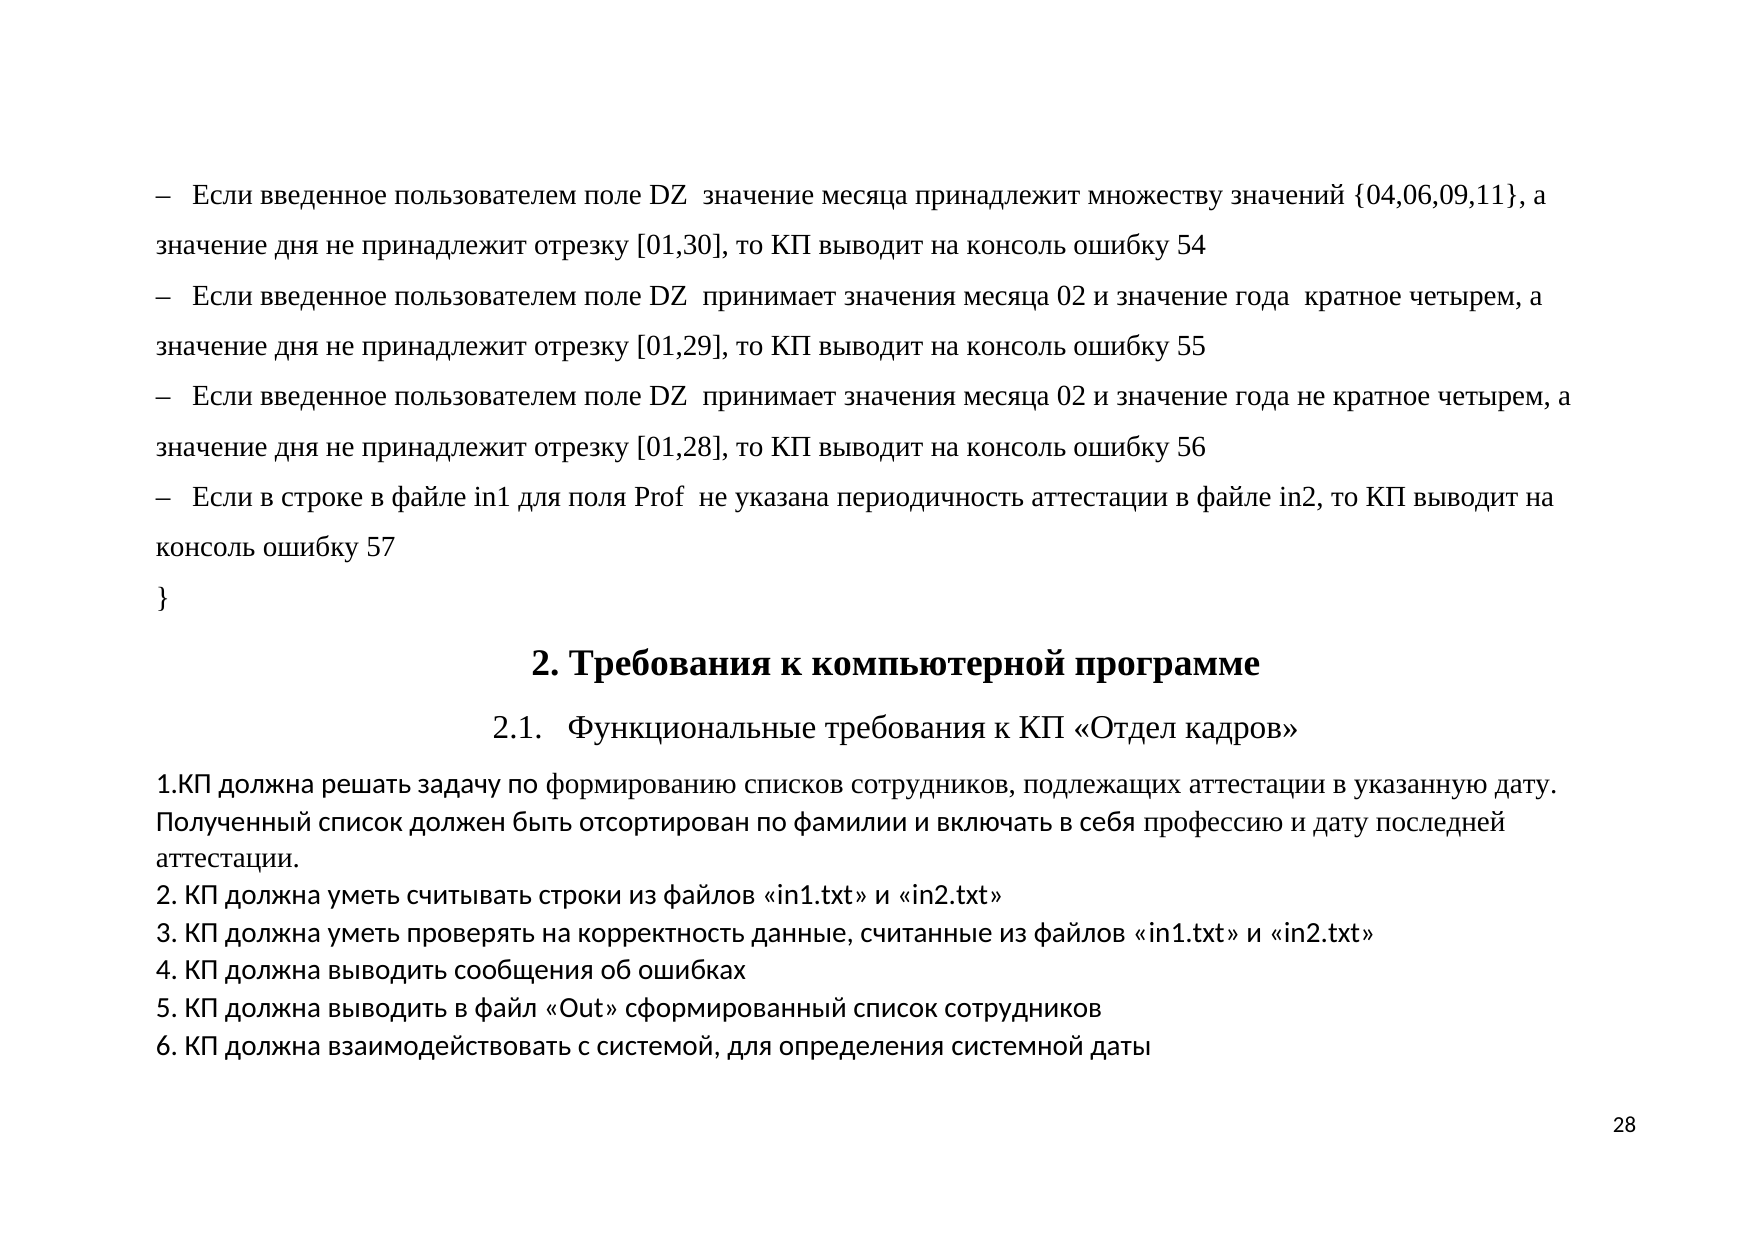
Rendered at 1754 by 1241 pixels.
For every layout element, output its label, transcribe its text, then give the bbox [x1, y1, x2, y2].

text – Если в строке в файле in1 для поля Prof не указана периодичность аттестации в файле in2, то КП выводит на консоль ошибку 57 [156, 479, 1636, 563]
text 5. КП должна выводить в файл «Out» сформированный список сотрудников 6. КП должна взаимодействовать с системой, для определения системной даты [156, 989, 1636, 1062]
text – Если введенное пользователем поле DZ значение месяца принадлежит множеству значений {04,06,09,11}, а значение дня не принадлежит отрезку [01,30], то КП выводит на консоль ошибку 54 [156, 177, 1636, 261]
text 3. КП должна уметь проверять на корректность данные, считанные из файлов «in1.txt» и «in2.txt» 4. КП должна выводить сообщения об ошибках [156, 914, 1636, 987]
list Функциональные требования к КП «Отдел кадров» [156, 708, 1636, 746]
text } [156, 580, 1636, 613]
list Требования к компьютерной программе [156, 640, 1636, 683]
text – Если введенное пользователем поле DZ принимает значения месяца 02 и значение года не кратное четырем, а значение дня не принадлежит отрезку [01,28], то КП выводит на консоль ошибку 56 [156, 378, 1636, 462]
text 1.КП должна решать задачу по формированию списков сотрудников, подлежащих аттестации в указанную дату. Полученный список должен быть отсортирован по фамилии и включать в себя профессию и дату последней аттестации. [156, 765, 1636, 874]
text – Если введенное пользователем поле DZ принимает значения месяца 02 и значение года кратное четырем, а значение дня не принадлежит отрезку [01,29], то КП выводит на консоль ошибку 55 [156, 278, 1636, 362]
text 2. КП должна уметь считывать строки из файлов «in1.txt» и «in2.txt» [156, 876, 1636, 912]
